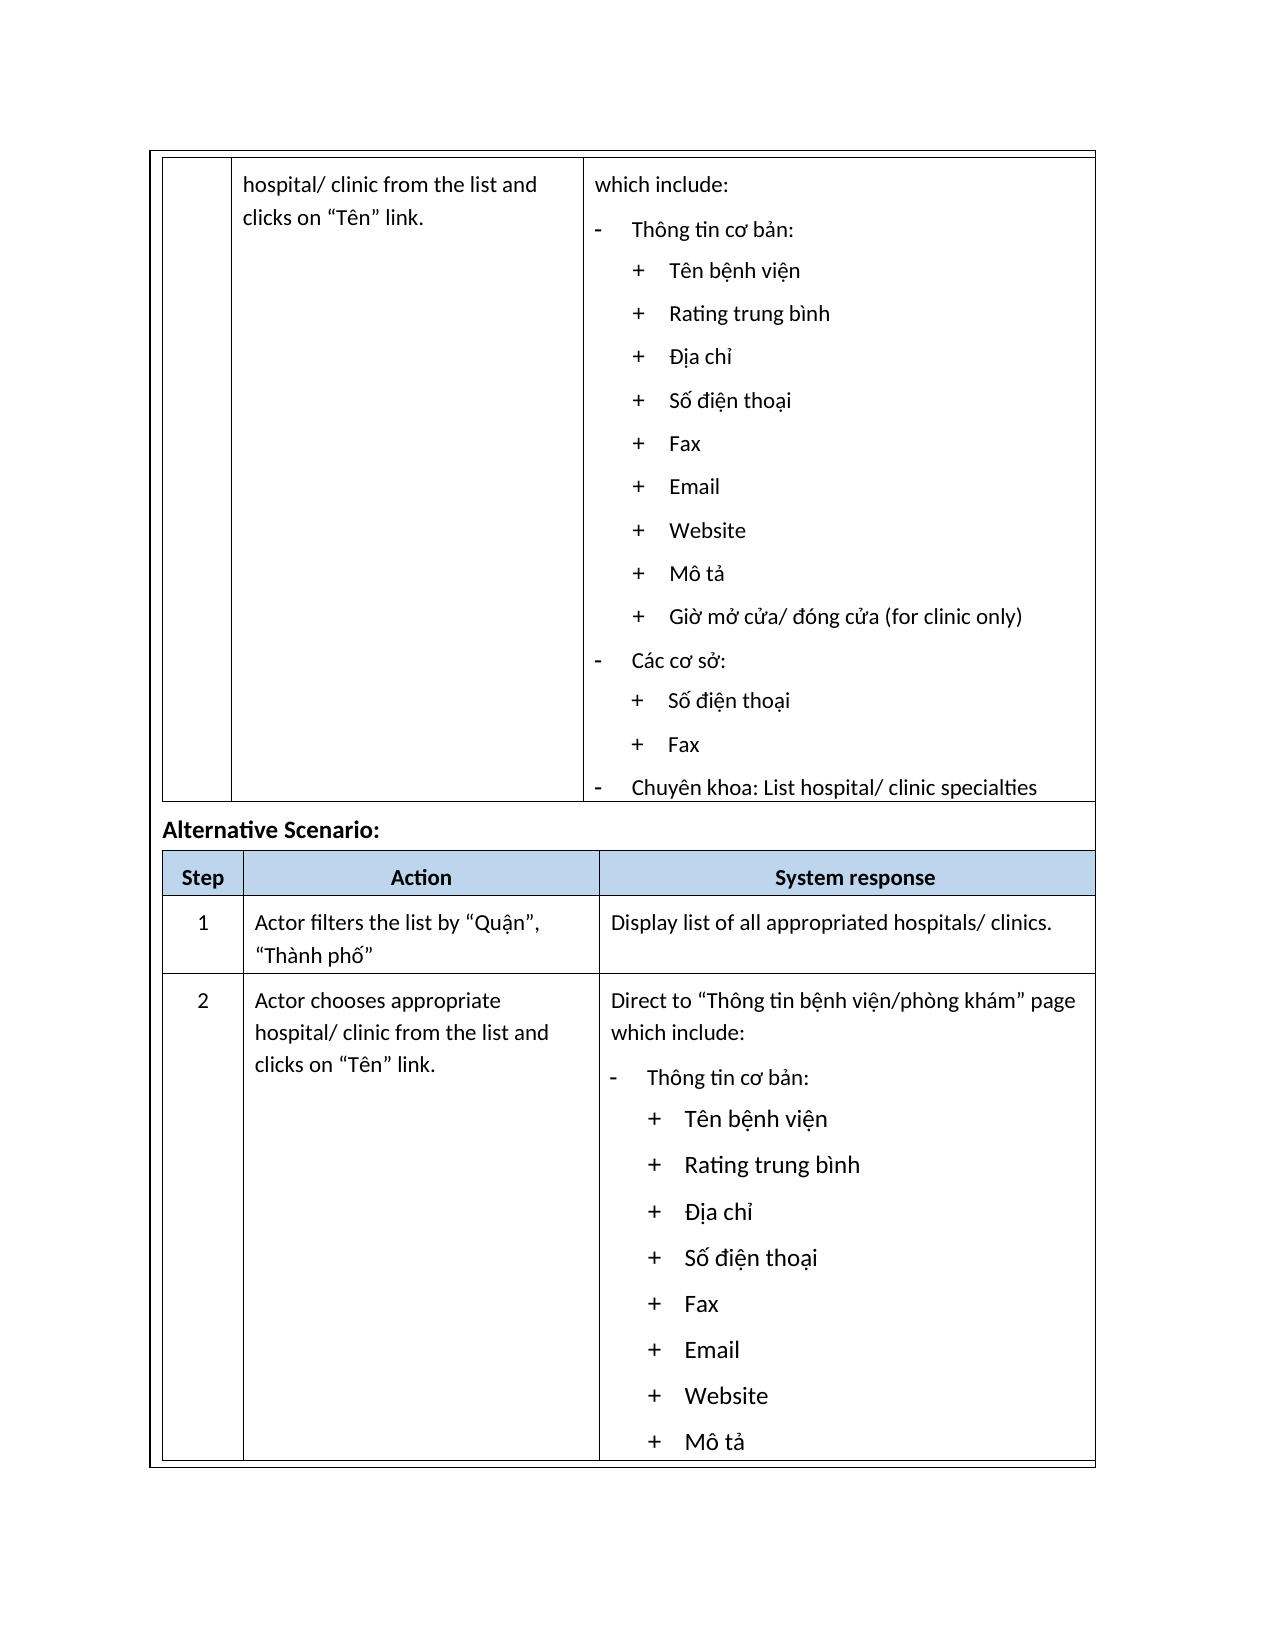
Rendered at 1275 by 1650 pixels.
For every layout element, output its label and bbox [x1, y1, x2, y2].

table_cell [151, 151, 1095, 1467]
